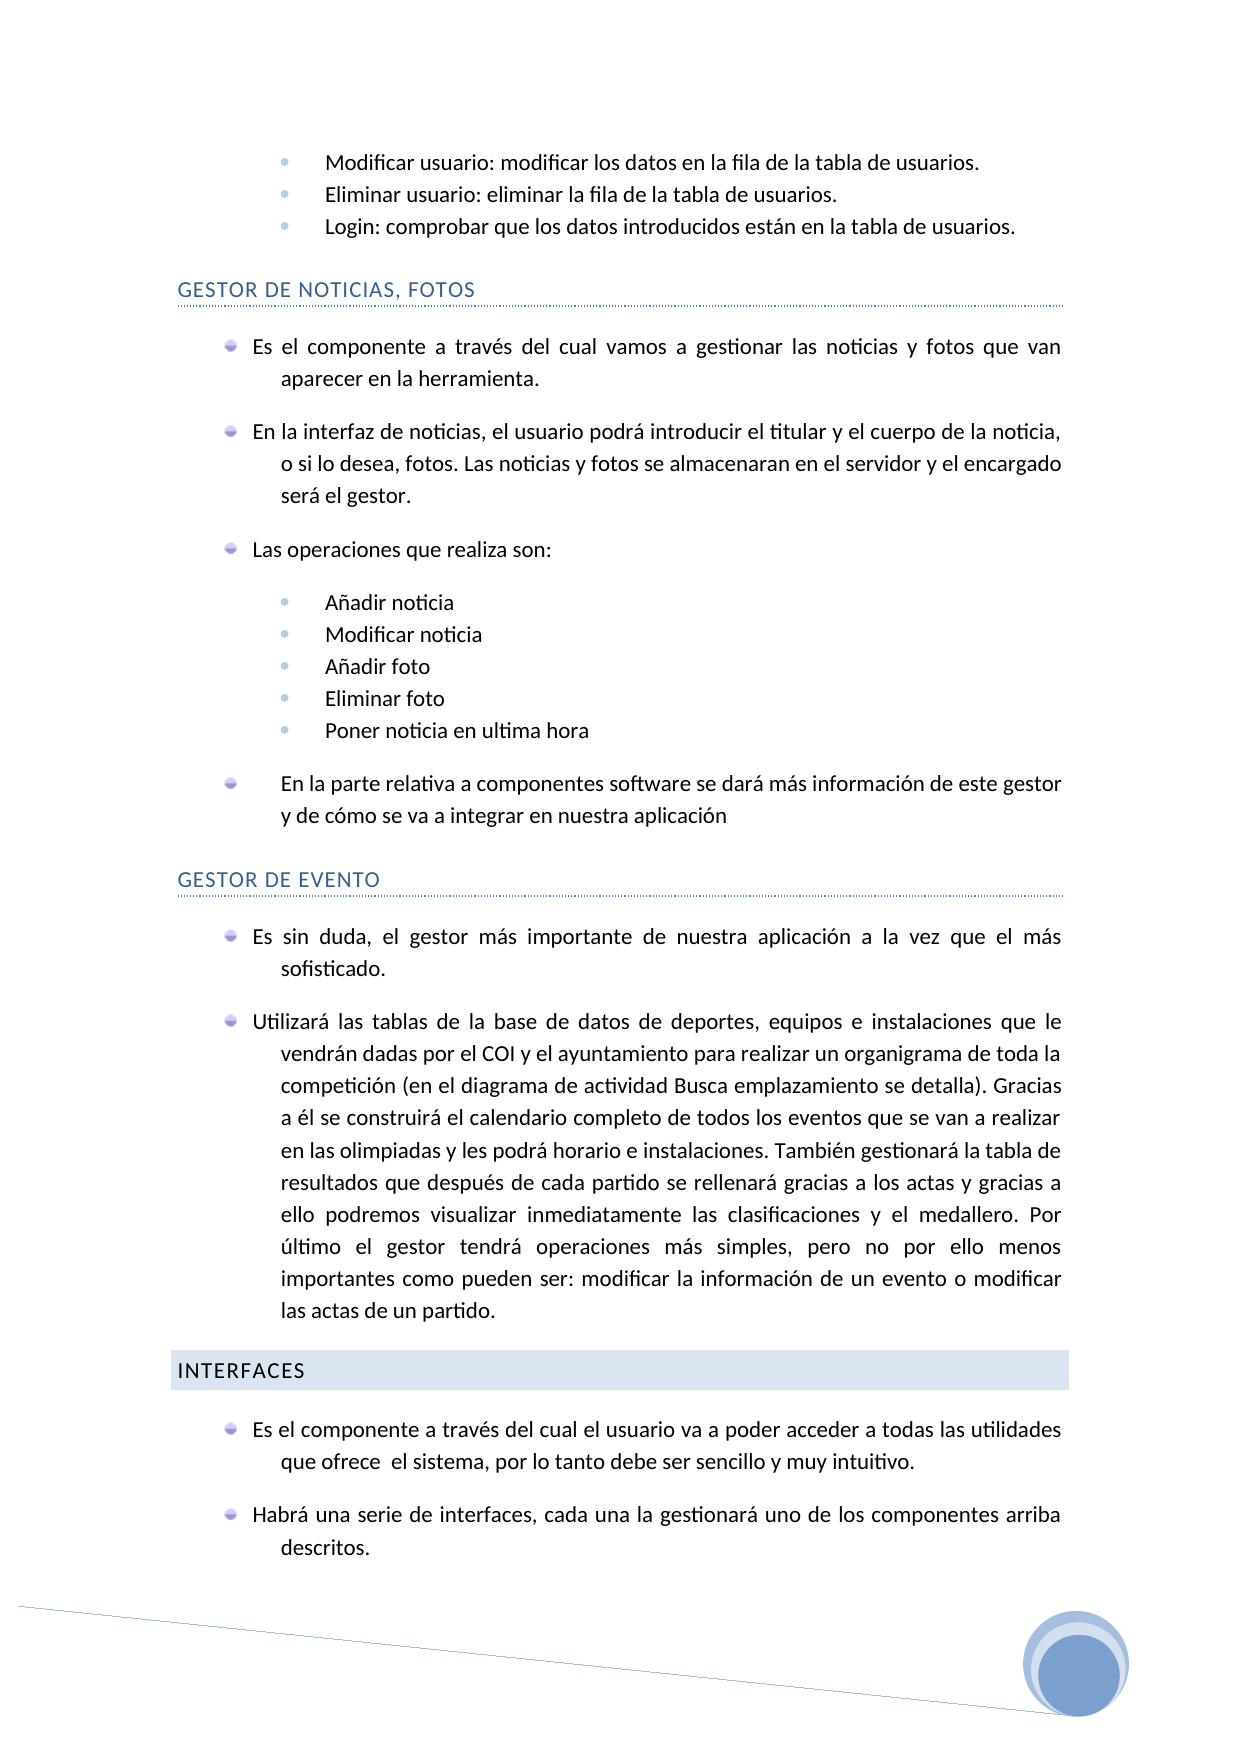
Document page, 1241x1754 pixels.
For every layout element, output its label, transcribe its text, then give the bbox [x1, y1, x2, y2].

list Añadir noticia [281, 588, 1063, 616]
list Utilizará las tablas de la base de datos de deportes, equipos e instalaciones que le vendrán dadas por el COI y el ayuntamiento para realizar un organigrama de toda la competición (en el diagrama de actividad Busca emplazamiento se detalla). Gracias a él se construirá el calendario completo de todos los eventos que se van a realizar en las olimpiadas y les podrá horario e instalaciones. También gestionará la tabla de resultados que después de cada partido se rellenará gracias a los actas y gracias a ello podremos visualizar inmediatamente las clasificaciones y el medallero. Por último el gestor tendrá operaciones más simples, pero no por ello menos importantes como pueden ser: modificar la información de un evento o modificar las actas de un partido. [222, 1007, 1063, 1325]
picture [222, 1506, 240, 1523]
list En la interfaz de noticias, el usuario podrá introducir el titular y el cuerpo de la noticia, o si lo desea, fotos. Las noticias y fotos se almacenaran en el servidor y el encargado será el gestor. [222, 417, 1063, 510]
subtitle GESTOR DE EVENTO [177, 865, 1063, 897]
list Login: comprobar que los datos introducidos están en la tabla de usuarios. [281, 212, 1063, 240]
list Es el componente a través del cual vamos a gestionar las noticias y fotos que van aparecer en la herramienta. [222, 332, 1063, 392]
subtitle GESTOR DE NOTICIAS, FOTOS [177, 275, 1063, 307]
list Eliminar foto [281, 684, 1063, 712]
list Es el componente a través del cual el usuario va a poder acceder a todas las utilidades que ofrece el sistema, por lo tanto debe ser sencillo y muy intuitivo. [222, 1415, 1063, 1475]
list Es sin duda, el gestor más importante de nuestra aplicación a la vez que el más sofisticado. [222, 922, 1063, 982]
picture [222, 775, 240, 792]
list Eliminar usuario: eliminar la fila de la tabla de usuarios. [281, 180, 1063, 208]
subtitle Interfaces [177, 1356, 1063, 1384]
list Modificar usuario: modificar los datos en la fila de la tabla de usuarios. [281, 148, 1063, 176]
list Poner noticia en ultima hora [281, 716, 1063, 744]
list En la parte relativa a componentes software se dará más información de este gestor y de cómo se va a integrar en nuestra aplicación [222, 769, 1063, 830]
picture [222, 540, 240, 557]
list Añadir foto [281, 652, 1063, 680]
picture [222, 337, 240, 355]
picture [222, 1012, 240, 1030]
list Habrá una serie de interfaces, cada una la gestionará uno de los componentes arriba descritos. [222, 1500, 1063, 1561]
picture [222, 423, 240, 440]
picture [222, 927, 240, 945]
list Modificar noticia [281, 620, 1063, 648]
list Las operaciones que realiza son: [222, 535, 1063, 563]
picture [222, 1420, 240, 1438]
